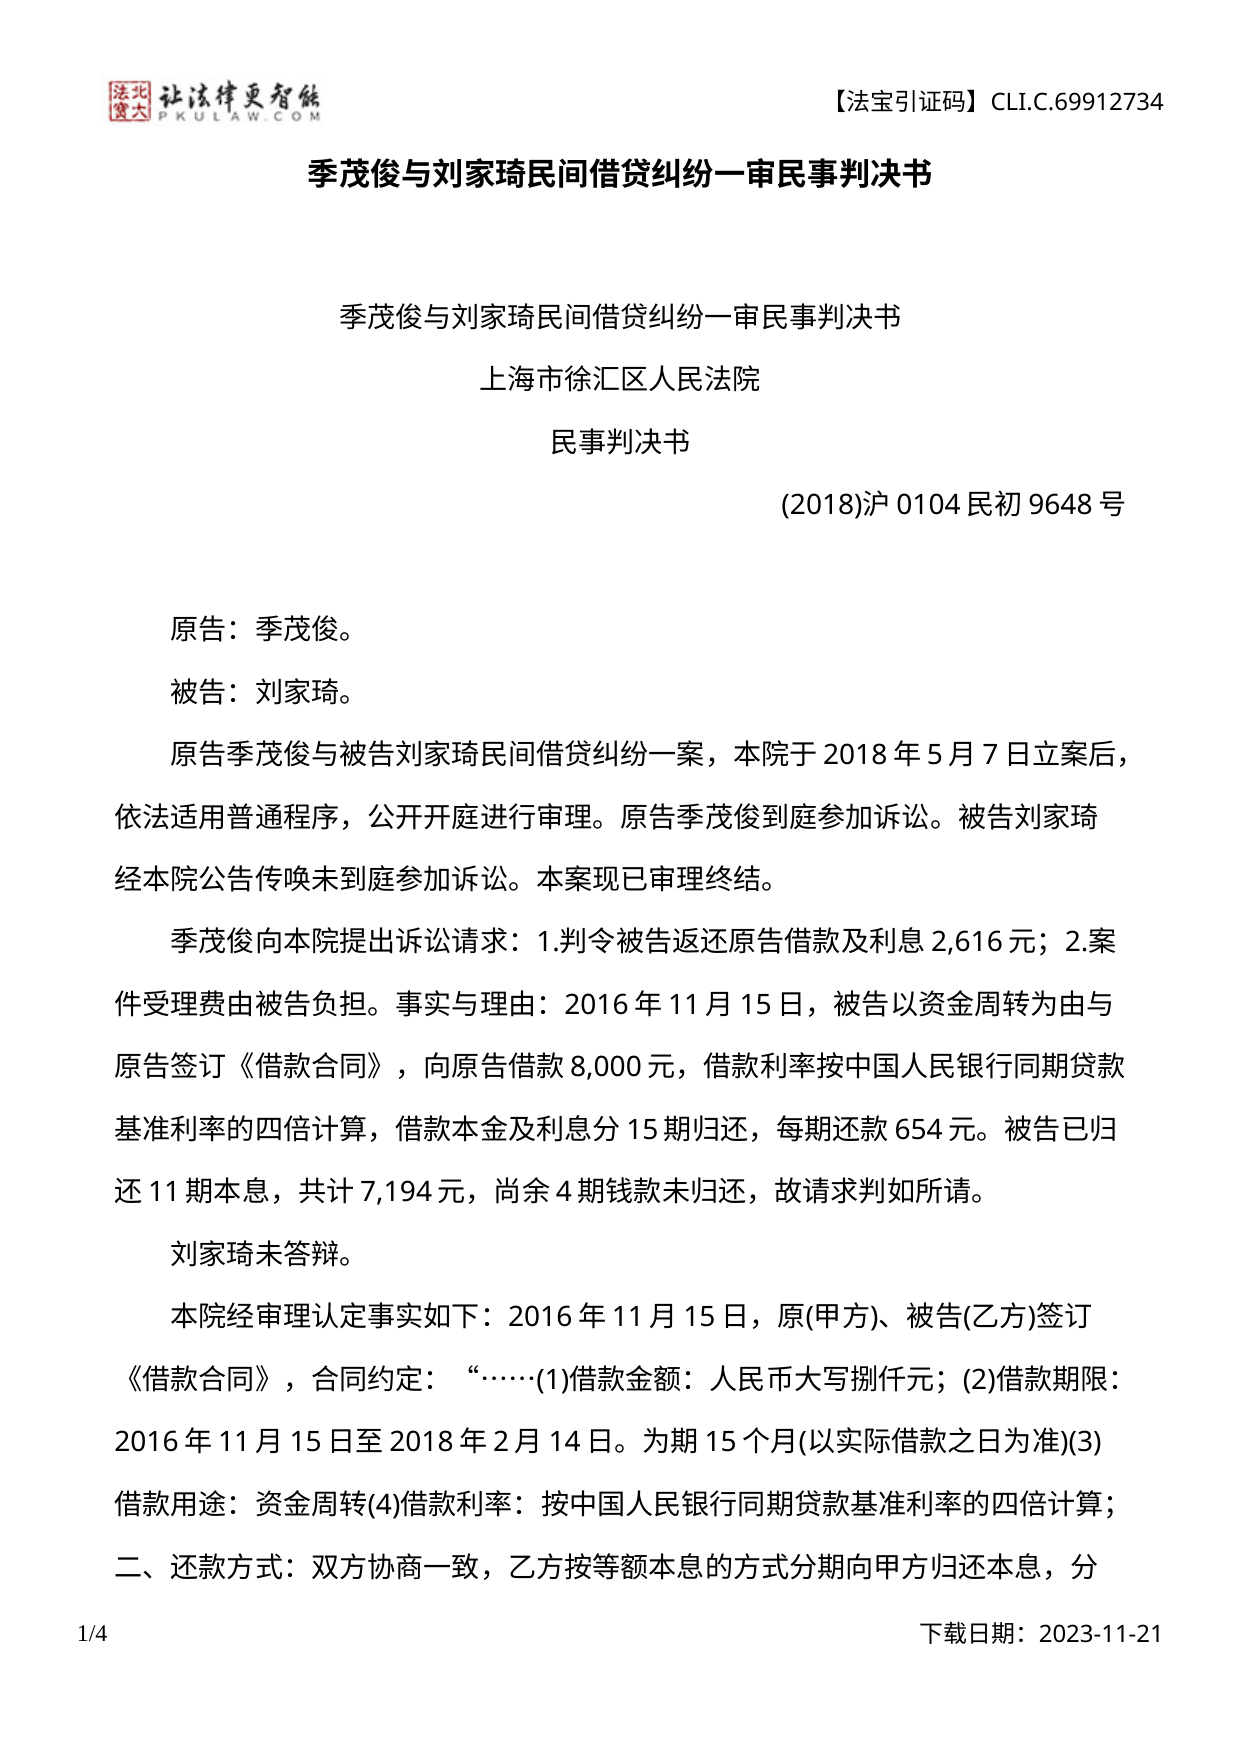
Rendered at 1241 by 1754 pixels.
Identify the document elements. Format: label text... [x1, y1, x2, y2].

text (2018)沪0104民初9648号 [114, 460, 1126, 523]
text 季茂俊与刘家琦民间借贷纠纷一审民事判决书 [114, 273, 1126, 335]
text 上海市徐汇区人民法院 民事判决书 [114, 335, 1126, 460]
picture [76, 75, 361, 126]
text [114, 523, 1126, 1585]
title 季茂俊与刘家琦民间借贷纠纷一审民事判决书 [114, 156, 1126, 192]
